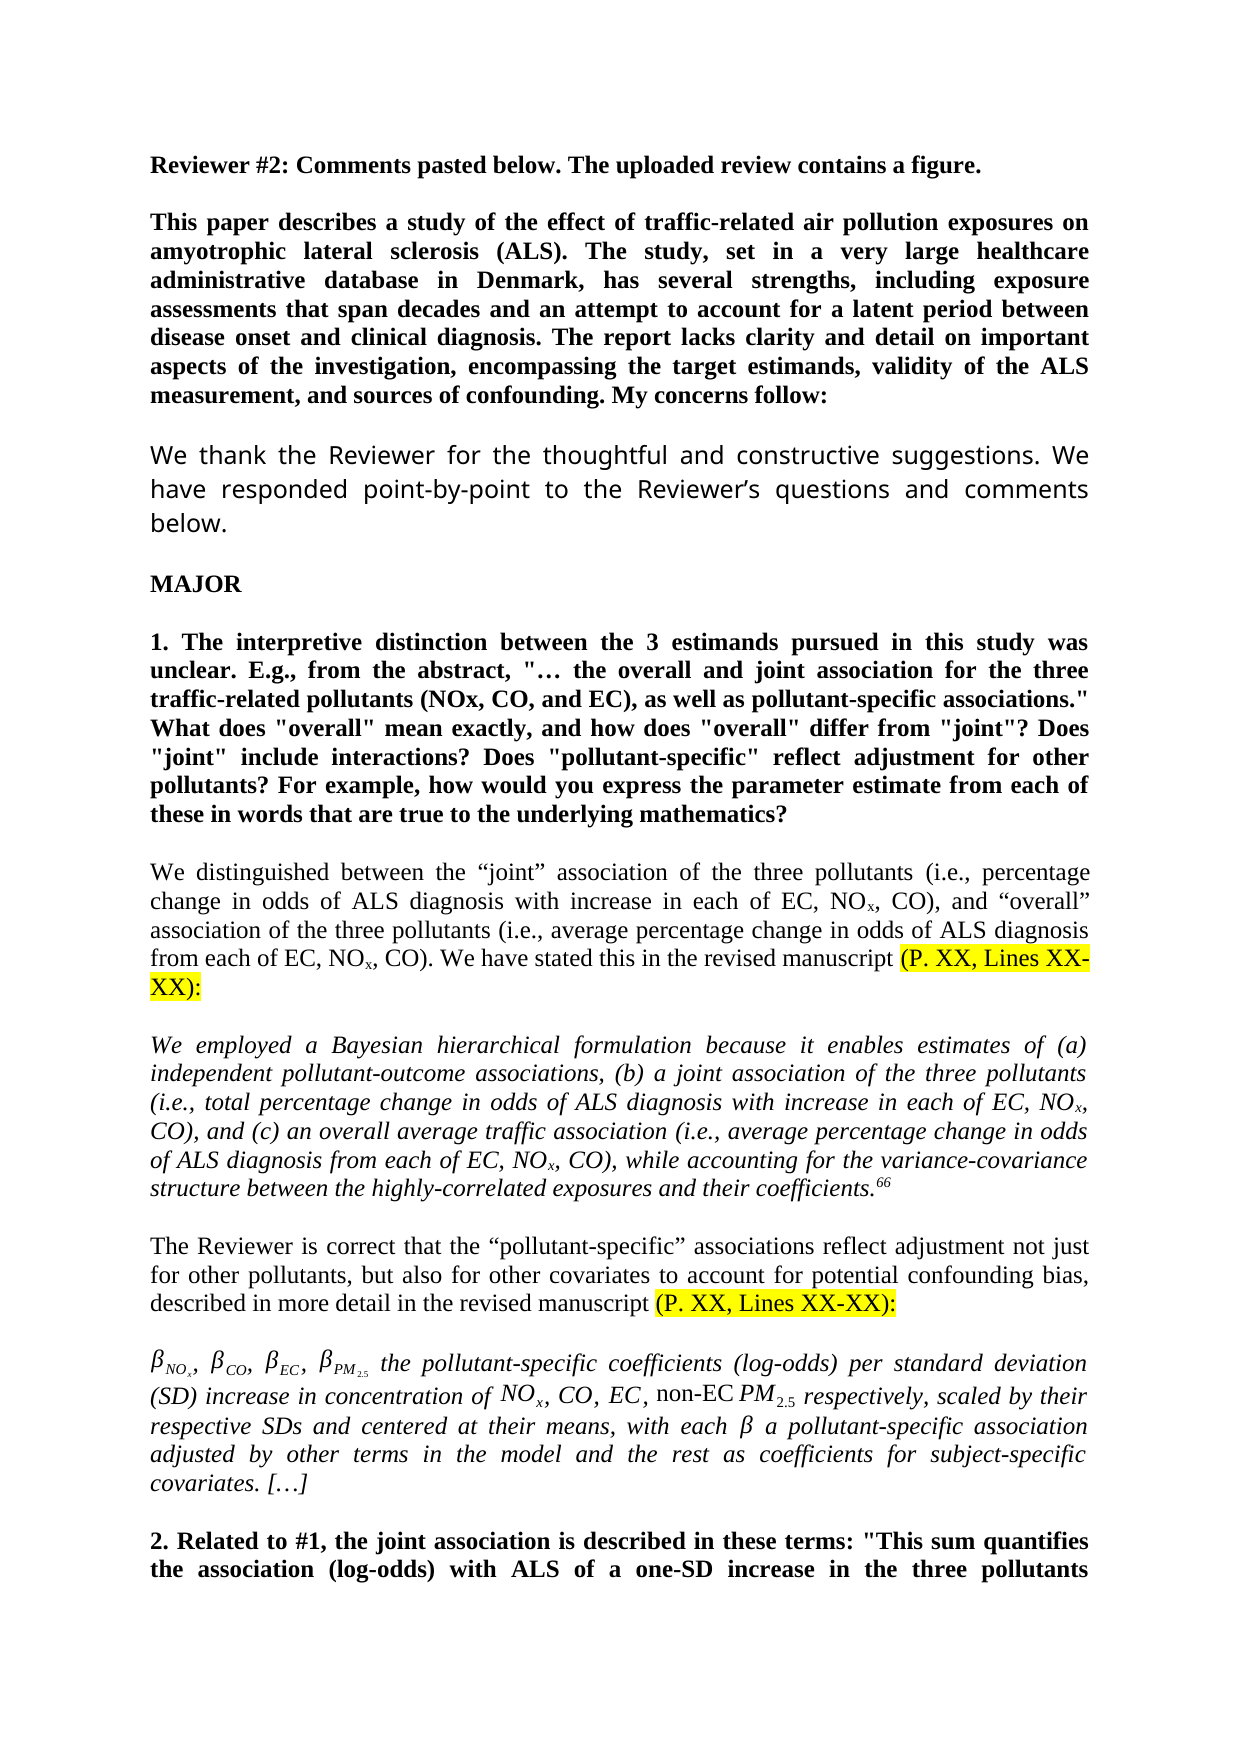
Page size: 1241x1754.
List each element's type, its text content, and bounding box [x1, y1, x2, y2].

text We employed a Bayesian hierarchical formulation because it enables estimates of (a) independent pollutant-outcome associations, (b) a joint association of the three pollutants (i.e., total percentage change in odds of ALS diagnosis with increase in each of EC, NOx, CO), and (c) an overall average traffic association (i.e., average percentage change in odds of ALS diagnosis from each of EC, NOx, CO), while accounting for the variance-covariance structure between the highly-correlated exposures and their coefficients.66 [150, 1030, 1090, 1202]
text MAJOR 1. The interpretive distinction between the 3 estimands pursued in this study was unclear. E.g., from the abstract, "… the overall and joint association for the three traffic-related pollutants (NOx, CO, and EC), as well as pollutant-specific associations." What does "overall" mean exactly, and how does "overall" differ from "joint"? Does "joint" include interactions? Does "pollutant-specific" reflect adjustment for other pollutants? For example, how would you express the parameter estimate from each of these in words that are true to the underlying mathematics? [150, 569, 1090, 828]
text Reviewer #2: Comments pasted below. The uploaded review contains a figure. [150, 150, 1090, 179]
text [150, 1497, 1090, 1583]
text We distinguished between the “joint” association of the three pollutants (i.e., percentage change in odds of ALS diagnosis with increase in each of EC, NOx, CO), and “overall” association of the three pollutants (i.e., average percentage change in odds of ALS diagnosis from each of EC, NOx, CO). We have stated this in the revised manuscript (P. XX, Lines XX-XX): [150, 857, 1090, 1001]
text We thank the Reviewer for the thoughtful and constructive suggestions. We have responded point-by-point to the Reviewer’s questions and comments below. [150, 438, 1090, 540]
text This paper describes a study of the effect of traffic-related air pollution exposures on amyotrophic lateral sclerosis (ALS). The study, set in a very large healthcare administrative database in Denmark, has several strengths, including exposure assessments that span decades and an attempt to account for a latent period between disease onset and clinical diagnosis. The report lacks clarity and detail on important aspects of the investigation, encompassing the target estimands, validity of the ALS measurement, and sources of confounding. My concerns follow: [150, 179, 1090, 409]
text The Reviewer is correct that the “pollutant-specific” associations reflect adjustment not just for other pollutants, but also for other covariates to account for potential confounding bias, described in more detail in the revised manuscript (P. XX, Lines XX-XX): [150, 1231, 1090, 1317]
text , , , the pollutant-specific coefficients (log-odds) per standard deviation (SD) increase in concentration of , , , respectively, scaled by their respective SDs and centered at their means, with each a pollutant-specific association adjusted by other terms in the model and the rest as coefficients for subject-specific covariates. […] [150, 1346, 1090, 1497]
